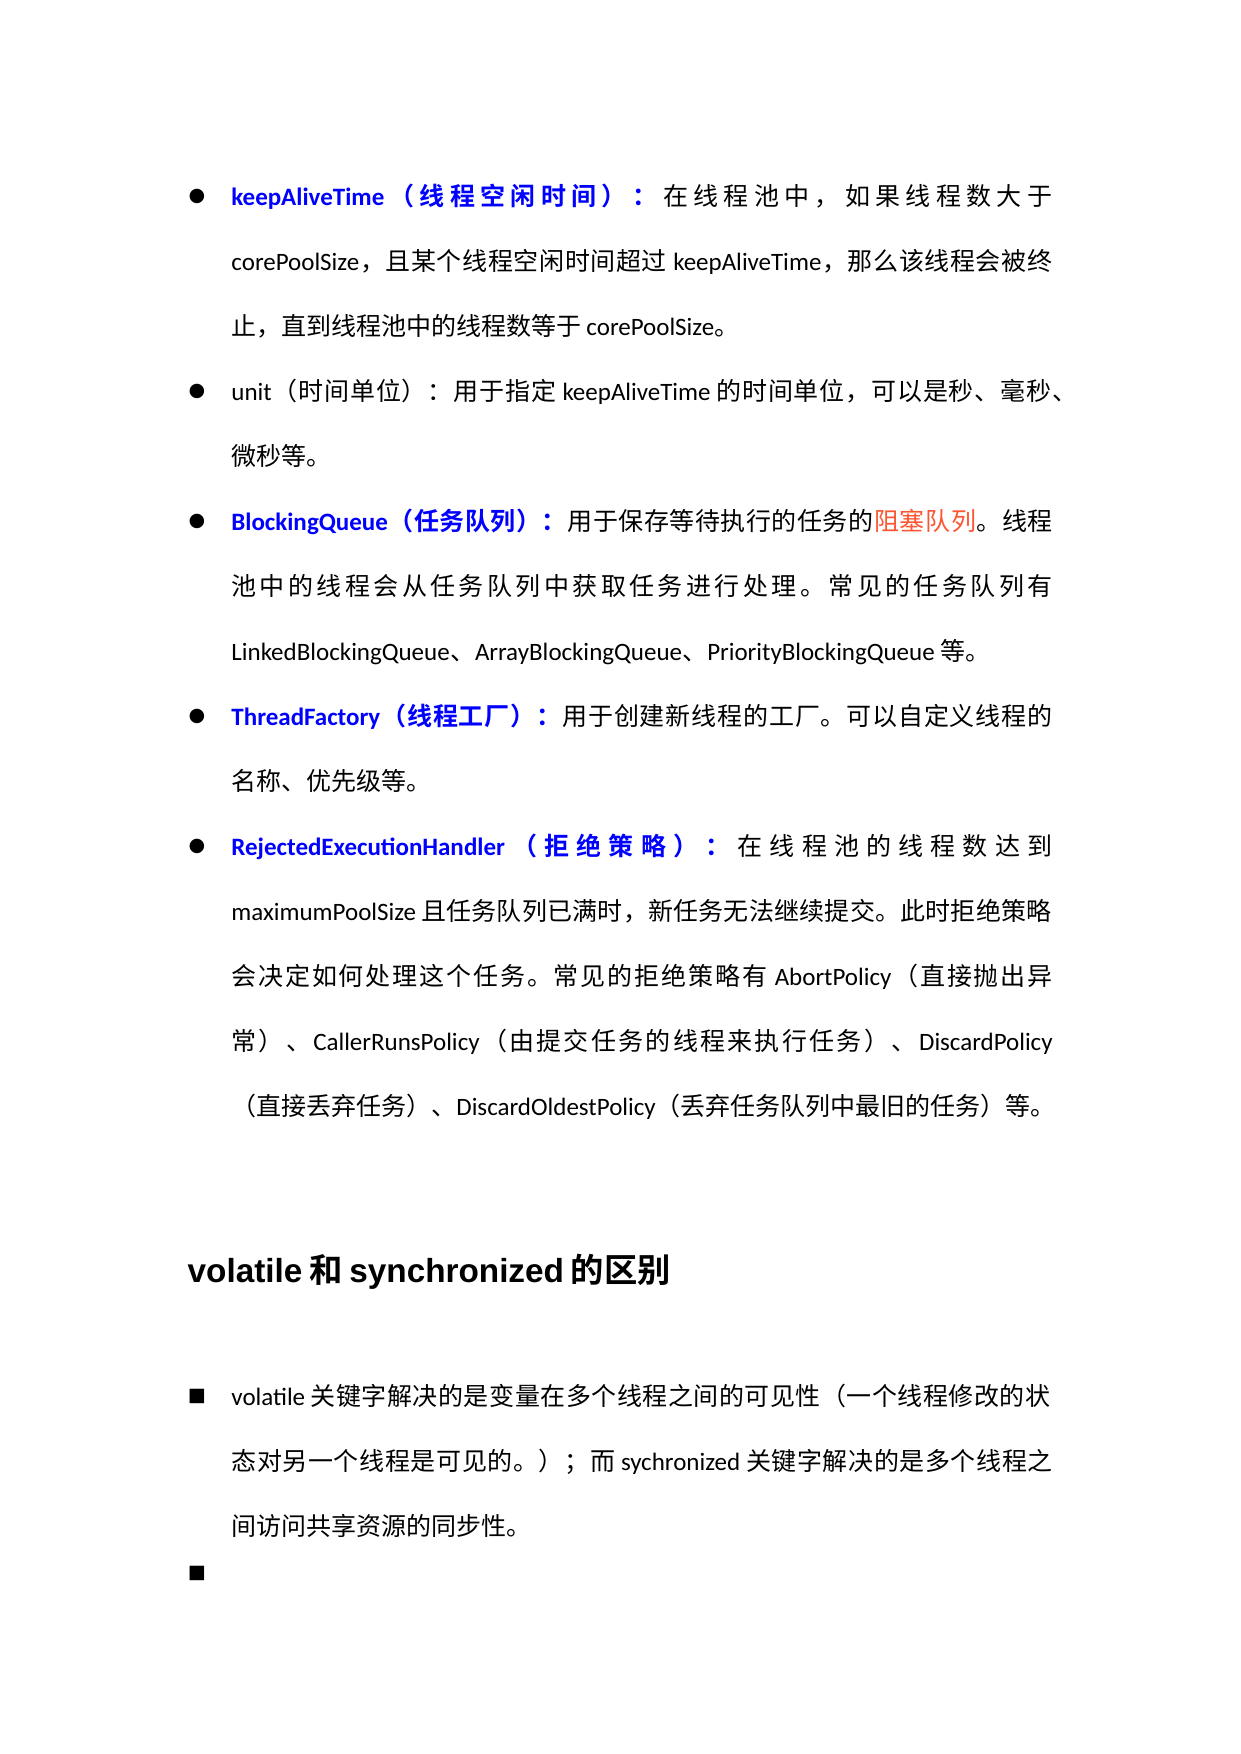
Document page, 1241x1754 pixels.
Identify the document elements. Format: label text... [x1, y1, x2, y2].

list unit（时间单位）：用于指定keepAliveTime的时间单位，可以是秒、毫秒、微秒等。 [187, 357, 1053, 487]
list BlockingQueue（任务队列）：用于保存等待执行的任务的阻塞队列。线程池中的线程会从任务队列中获取任务进行处理。常见的任务队列有LinkedBlockingQueue、ArrayBlockingQueue、PriorityBlockingQueue等。 [187, 487, 1053, 682]
list RejectedExecutionHandler（拒绝策略）：在线程池的线程数达到maximumPoolSize且任务队列已满时，新任务无法继续提交。此时拒绝策略会决定如何处理这个任务。常见的拒绝策略有AbortPolicy（直接抛出异常）、CallerRunsPolicy（由提交任务的线程来执行任务）、DiscardPolicy（直接丢弃任务）、DiscardOldestPolicy（丢弃任务队列中最旧的任务）等。 [187, 812, 1053, 1137]
list volatile关键字解决的是变量在多个线程之间的可见性（一个线程修改的状态对另一个线程是可见的。）；而sychronized关键字解决的是多个线程之间访问共享资源的同步性。 [187, 1362, 1053, 1557]
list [187, 1557, 1053, 1589]
subtitle volatile和synchronized的区别 [187, 1235, 1053, 1300]
list ThreadFactory（线程工厂）：用于创建新线程的工厂。可以自定义线程的名称、优先级等。 [187, 682, 1053, 812]
list keepAliveTime（线程空闲时间）：在线程池中，如果线程数大于corePoolSize，且某个线程空闲时间超过keepAliveTime，那么该线程会被终止，直到线程池中的线程数等于corePoolSize。 [187, 162, 1053, 357]
